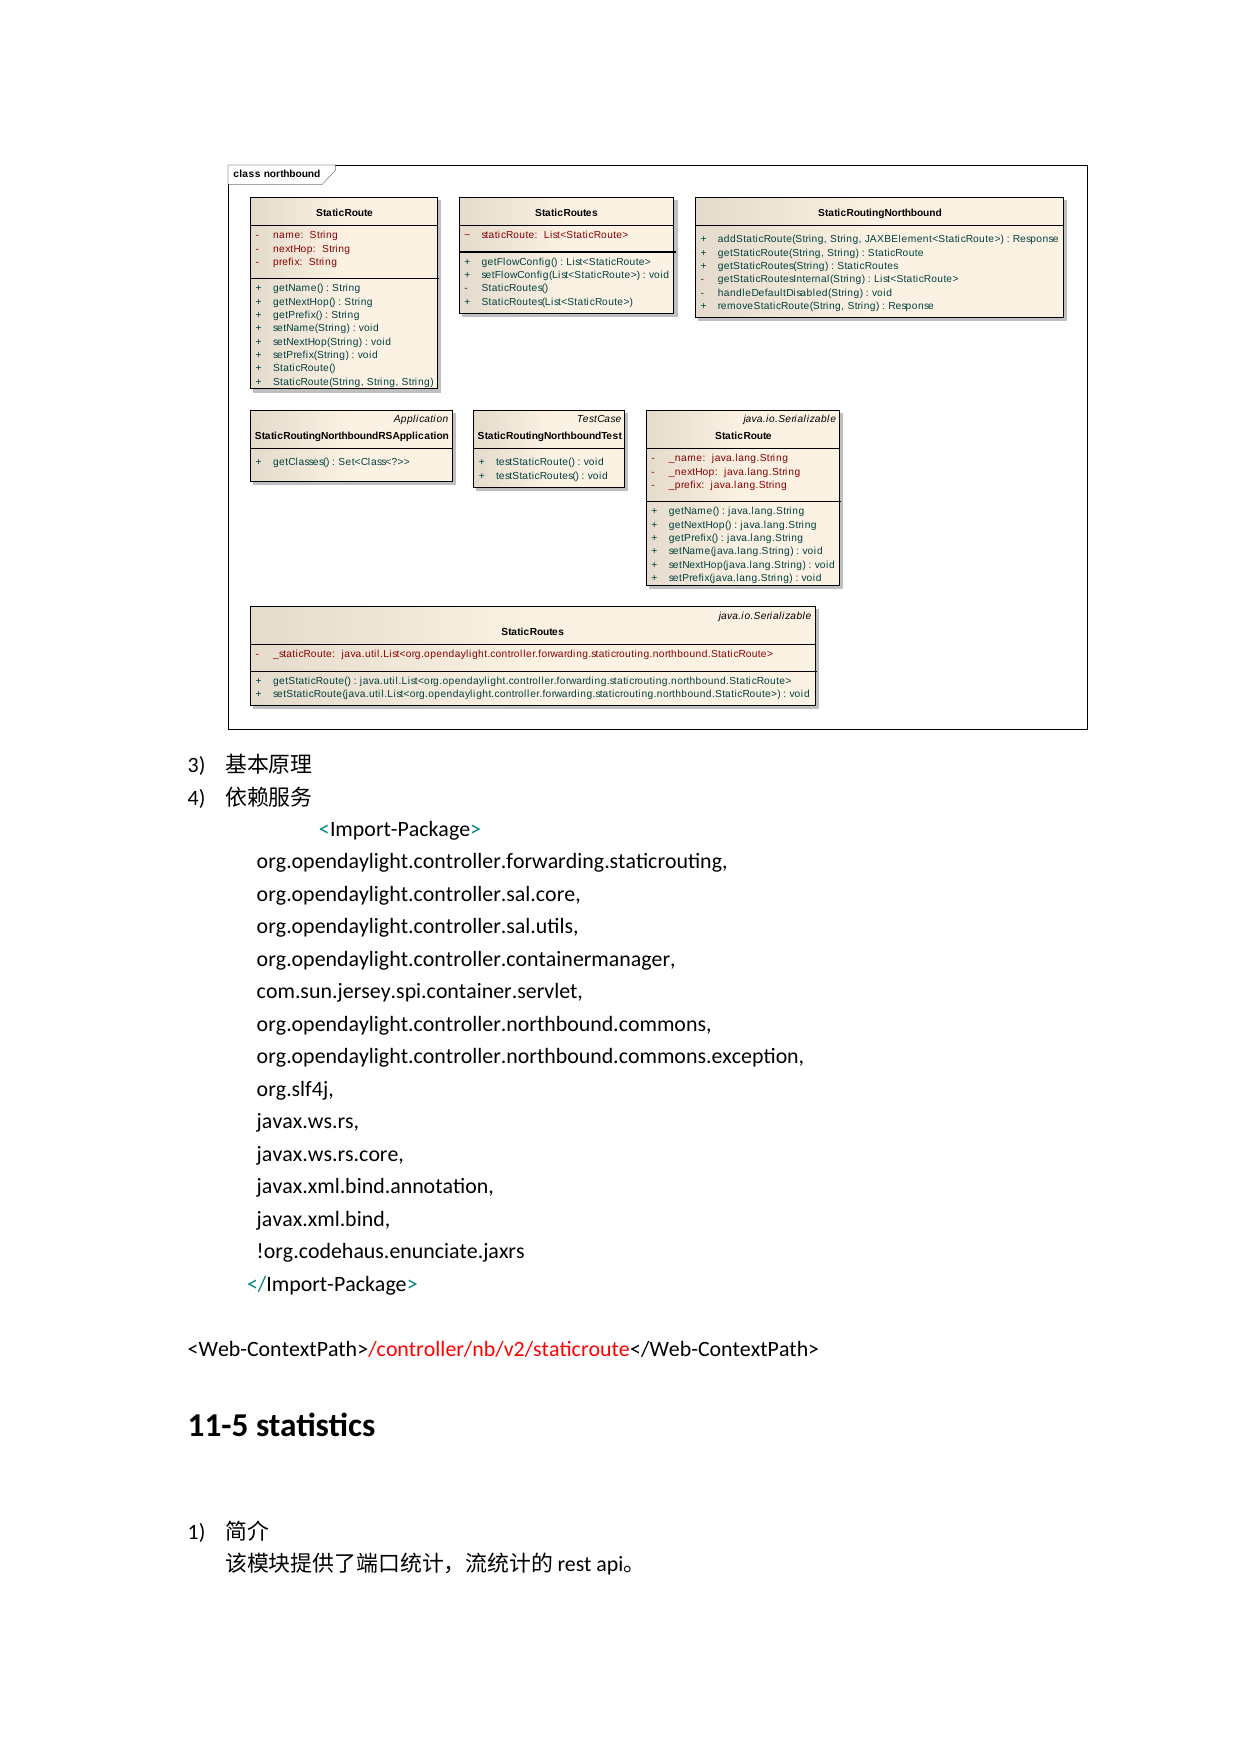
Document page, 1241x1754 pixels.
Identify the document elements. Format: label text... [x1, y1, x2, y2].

text javax.xml.bind, [187, 1202, 1053, 1234]
text com.sun.jersey.spi.container.servlet, [187, 974, 1053, 1007]
text org.opendaylight.controller.forwarding.staticrouting, [187, 844, 1053, 877]
list 基本原理 [187, 747, 1053, 779]
text <Web-ContextPath>/controller/nb/v2/staticroute</Web-ContextPath> [187, 1332, 1053, 1364]
text org.slf4j, [187, 1072, 1053, 1104]
text javax.xml.bind.annotation, [187, 1169, 1053, 1202]
text javax.ws.rs.core, [187, 1137, 1053, 1169]
subtitle 11-5 statistics [187, 1392, 1053, 1457]
list 该模块提供了端口统计，流统计的rest api。 [225, 1546, 1053, 1578]
text !org.codehaus.enunciate.jaxrs [187, 1234, 1053, 1267]
text <Import-Package> [275, 812, 1053, 844]
text org.opendaylight.controller.northbound.commons.exception, [187, 1039, 1053, 1072]
text org.opendaylight.controller.northbound.commons, [187, 1007, 1053, 1039]
text org.opendaylight.controller.containermanager, [187, 942, 1053, 974]
text org.opendaylight.controller.sal.core, [187, 877, 1053, 909]
text javax.ws.rs, [187, 1104, 1053, 1137]
list 依赖服务 [187, 779, 1053, 812]
list 简介 [187, 1513, 1053, 1546]
text org.opendaylight.controller.sal.utils, [187, 909, 1053, 942]
text </Import-Package> [187, 1267, 1053, 1299]
